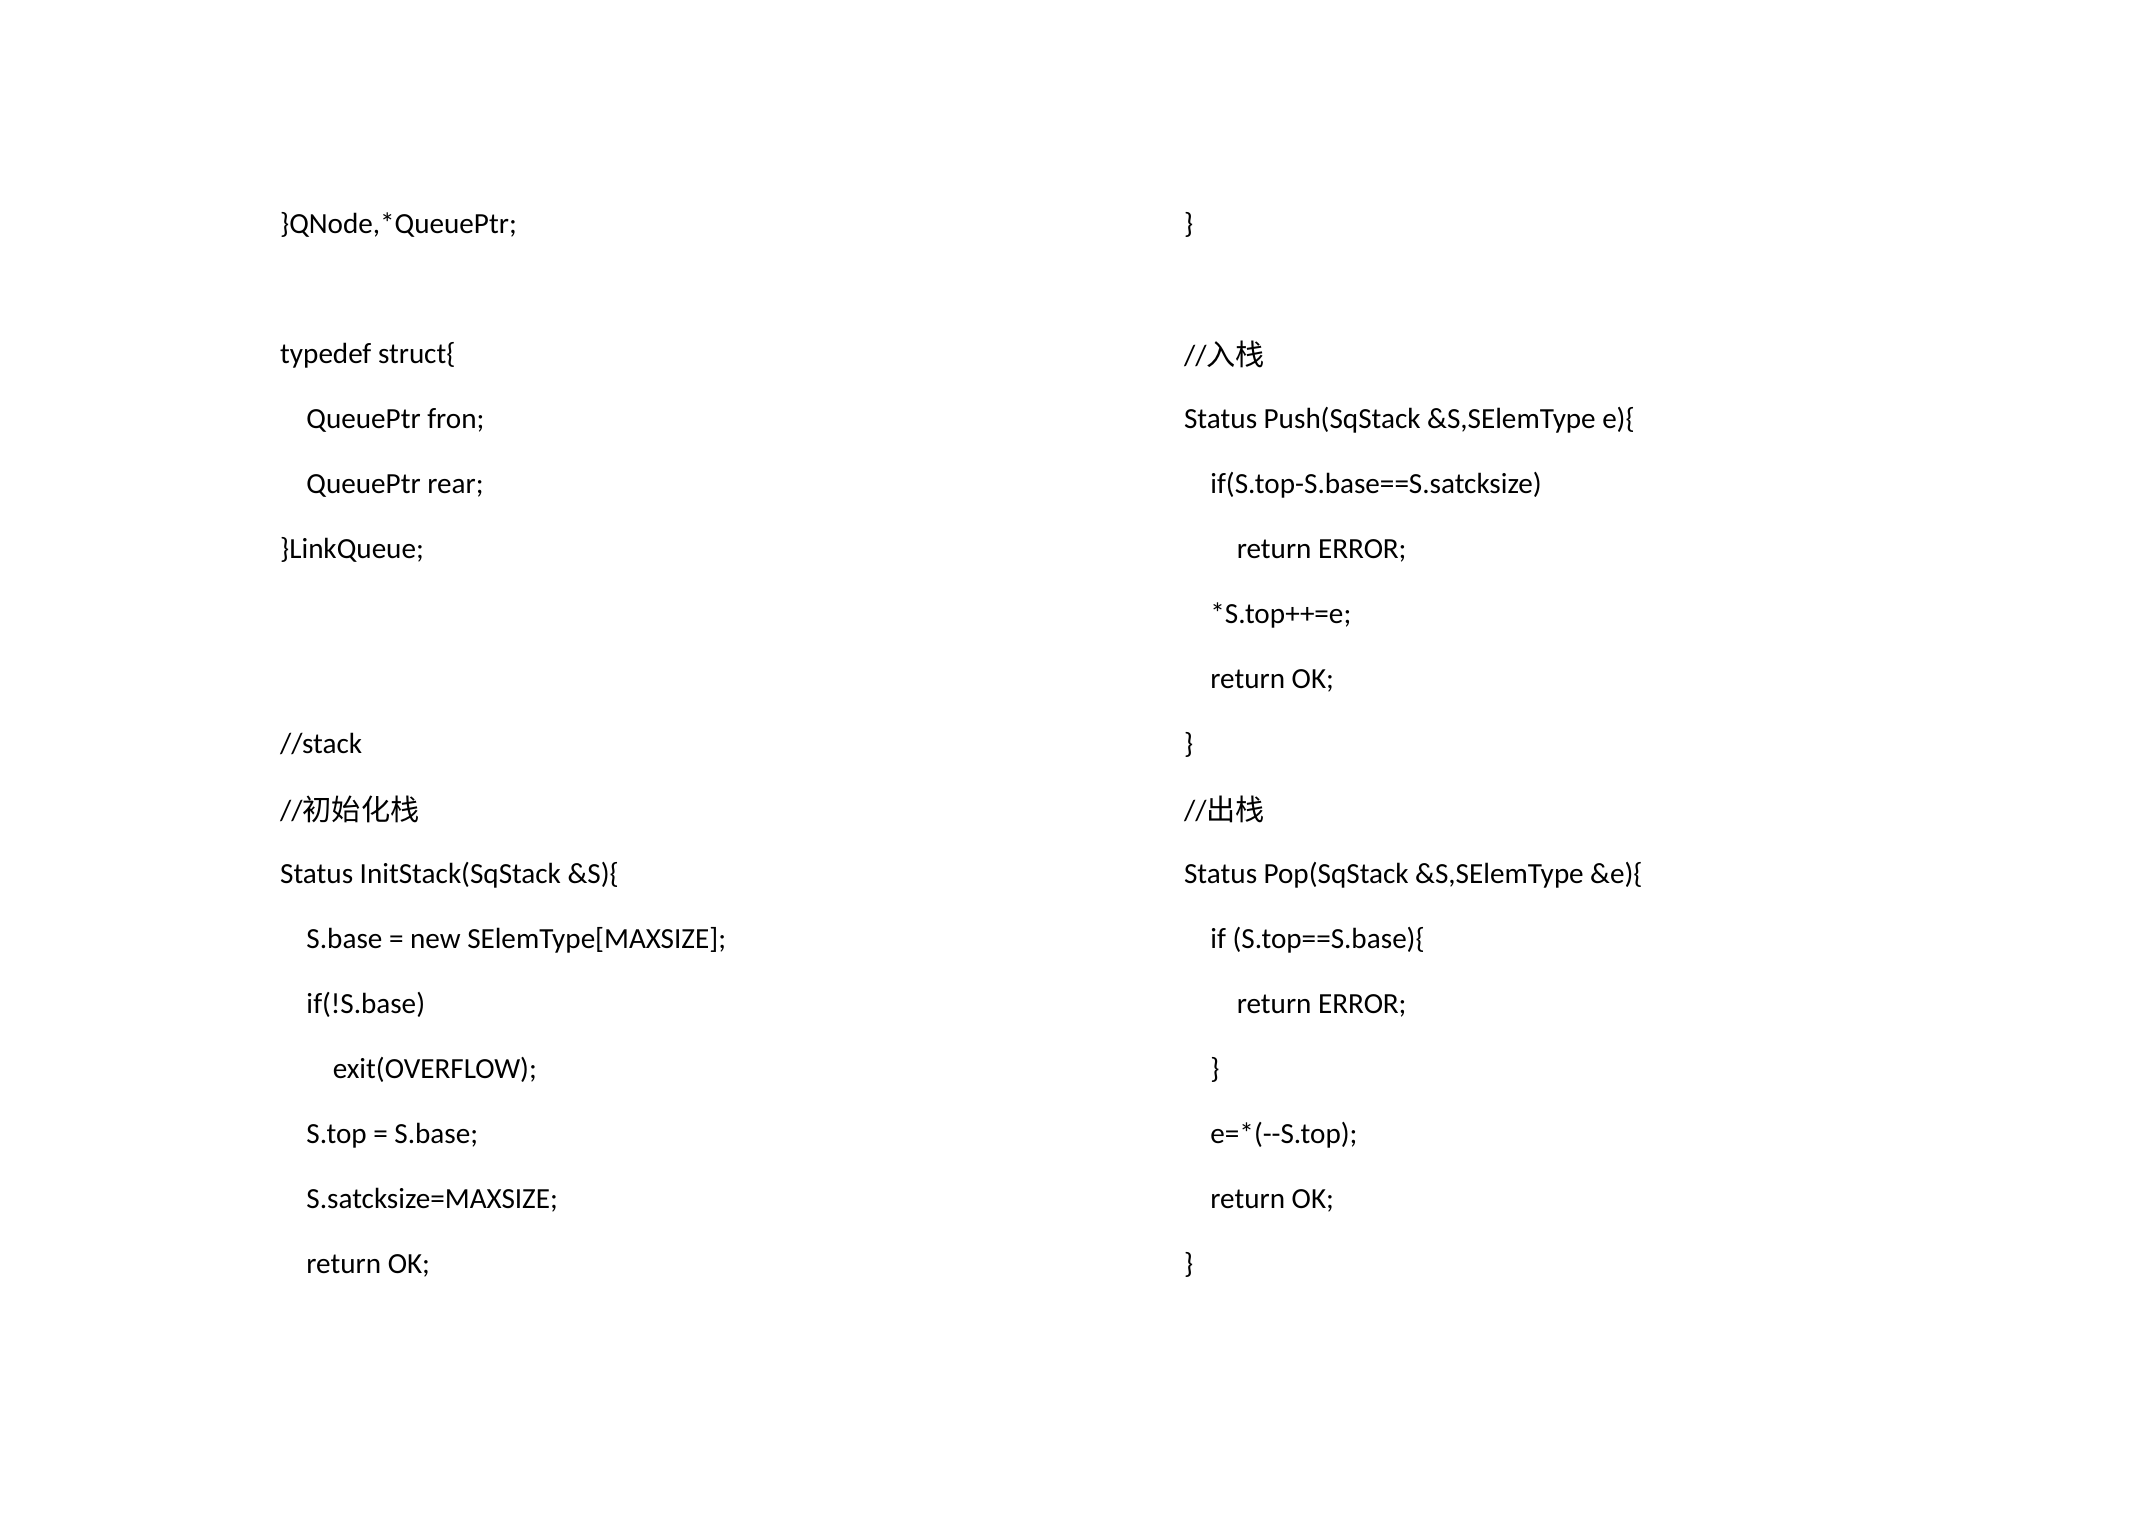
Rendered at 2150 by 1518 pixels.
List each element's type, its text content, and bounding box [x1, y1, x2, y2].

list Status Pop(SqStack &S,SElemType &e){ [1140, 840, 1999, 905]
list exit(OVERFLOW); [236, 1035, 1096, 1100]
list return OK; [236, 1230, 1096, 1295]
list QueuePtr fron; [236, 385, 1096, 450]
list } [1140, 190, 1999, 255]
list QueuePtr rear; [236, 450, 1096, 515]
list //初始化栈 [236, 775, 1096, 840]
list //出栈 [1140, 775, 1999, 840]
list //入栈 [1140, 320, 1999, 385]
list if(S.top-S.base==S.satcksize) [1140, 450, 1999, 515]
list if (S.top==S.base){ [1140, 905, 1999, 970]
list return ERROR; [1140, 970, 1999, 1035]
list if(!S.base) [236, 970, 1096, 1035]
list } [1140, 710, 1999, 775]
list //stack [236, 710, 1096, 775]
list return OK; [1140, 645, 1999, 710]
list Status InitStack(SqStack &S){ [236, 840, 1096, 905]
list S.base = new SElemType[MAXSIZE]; [236, 905, 1096, 970]
list } [1140, 1035, 1999, 1100]
list Status Push(SqStack &S,SElemType e){ [1140, 385, 1999, 450]
list S.top = S.base; [236, 1100, 1096, 1165]
list }LinkQueue; [236, 515, 1096, 580]
list typedef struct{ [236, 320, 1096, 385]
list }QNode,*QueuePtr; [236, 190, 1096, 255]
list return OK; [1140, 1165, 1999, 1230]
list S.satcksize=MAXSIZE; [236, 1165, 1096, 1230]
list *S.top++=e; [1140, 580, 1999, 645]
list return ERROR; [1140, 515, 1999, 580]
list } [1140, 1230, 1999, 1295]
list e=*(--S.top); [1140, 1100, 1999, 1165]
